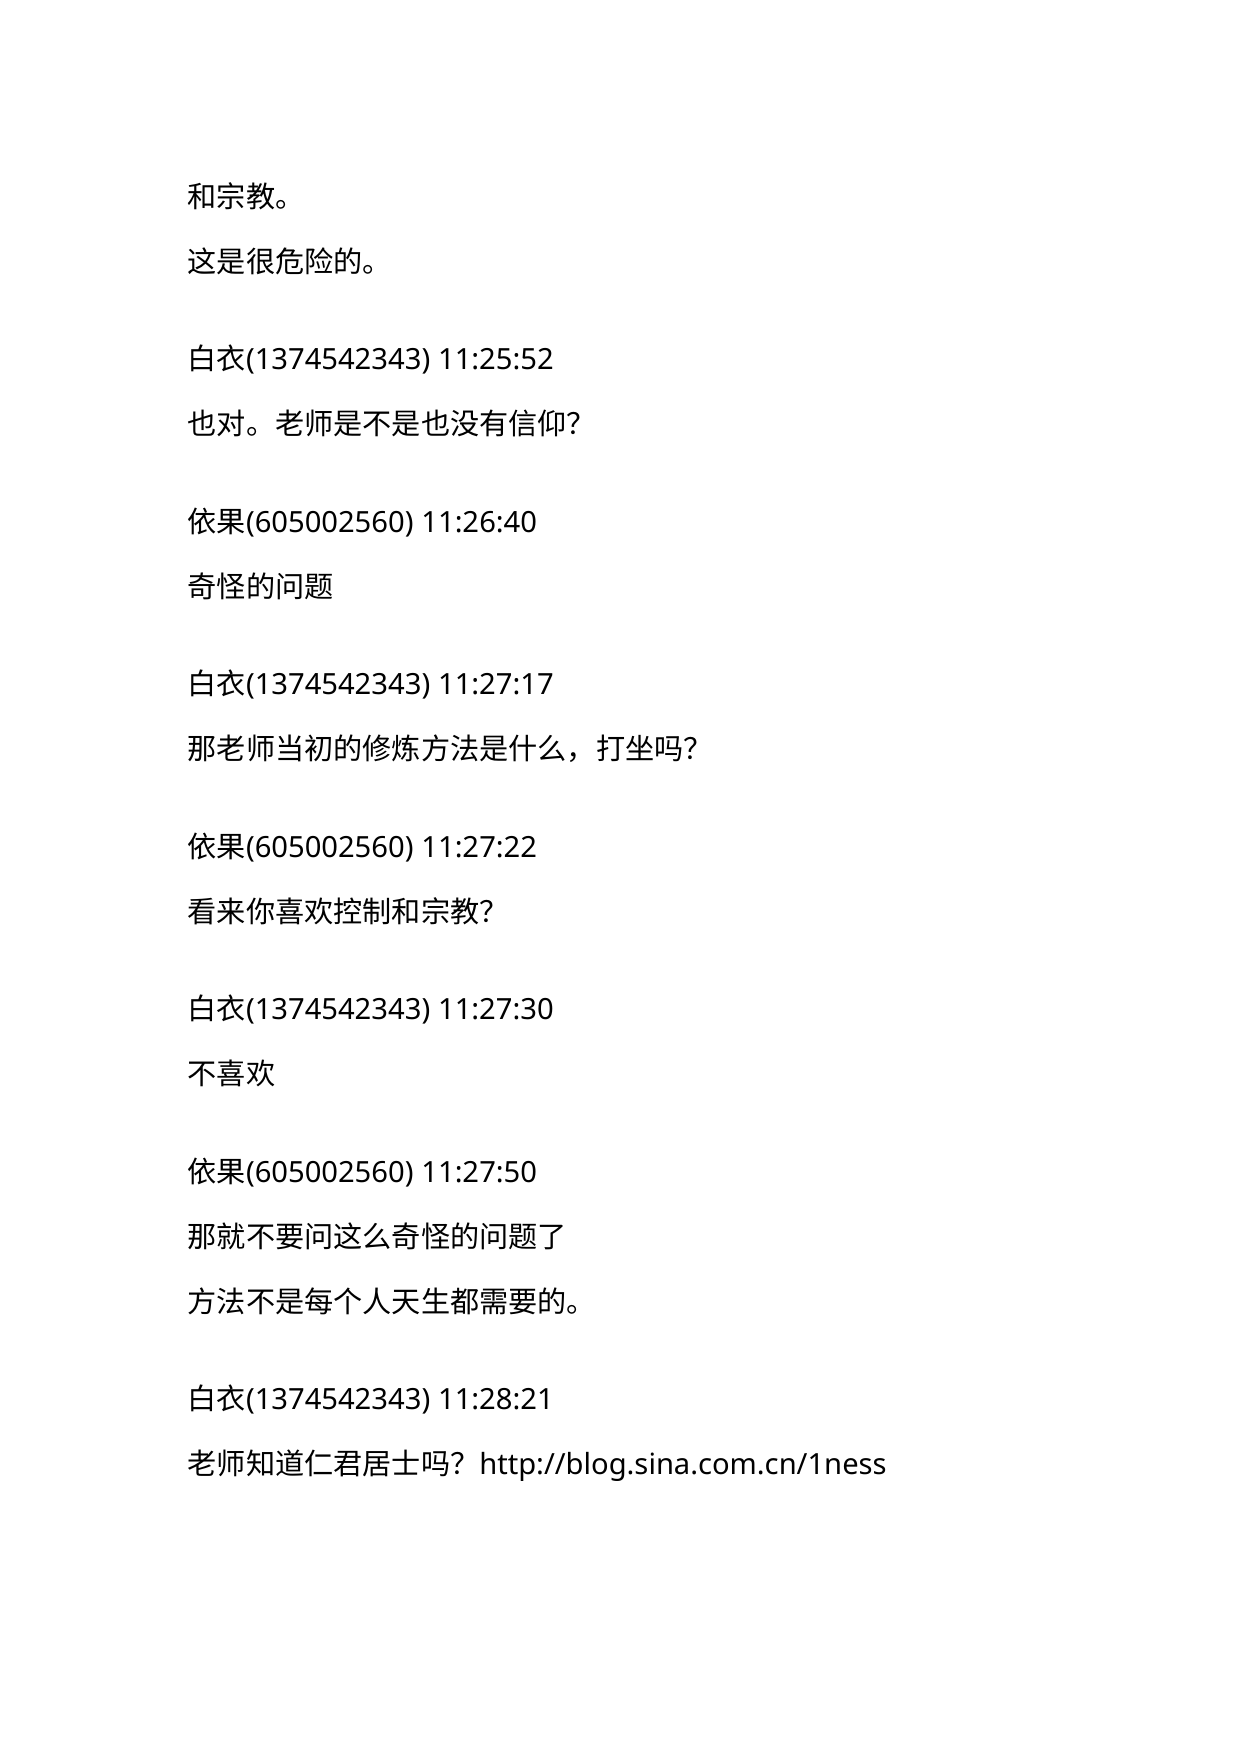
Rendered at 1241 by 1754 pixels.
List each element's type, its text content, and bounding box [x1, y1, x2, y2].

text 白衣(1374542343) 11:27:30 不喜欢 [187, 974, 1053, 1137]
text 白衣(1374542343) 11:28:21 老师知道仁君居士吗？http://blog.sina.com.cn/1ness [187, 1364, 1053, 1527]
text 依果(605002560) 11:27:22 看来你喜欢控制和宗教？ [187, 812, 1053, 974]
text 白衣(1374542343) 11:27:17 那老师当初的修炼方法是什么，打坐吗？ [187, 649, 1053, 812]
text 白衣(1374542343) 11:25:52 也对。老师是不是也没有信仰？ [187, 324, 1053, 487]
text 依果(605002560) 11:26:40 奇怪的问题 [187, 487, 1053, 649]
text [187, 162, 1053, 292]
text 依果(605002560) 11:27:50 那就不要问这么奇怪的问题了 方法不是每个人天生都需要的。 [187, 1137, 1053, 1364]
